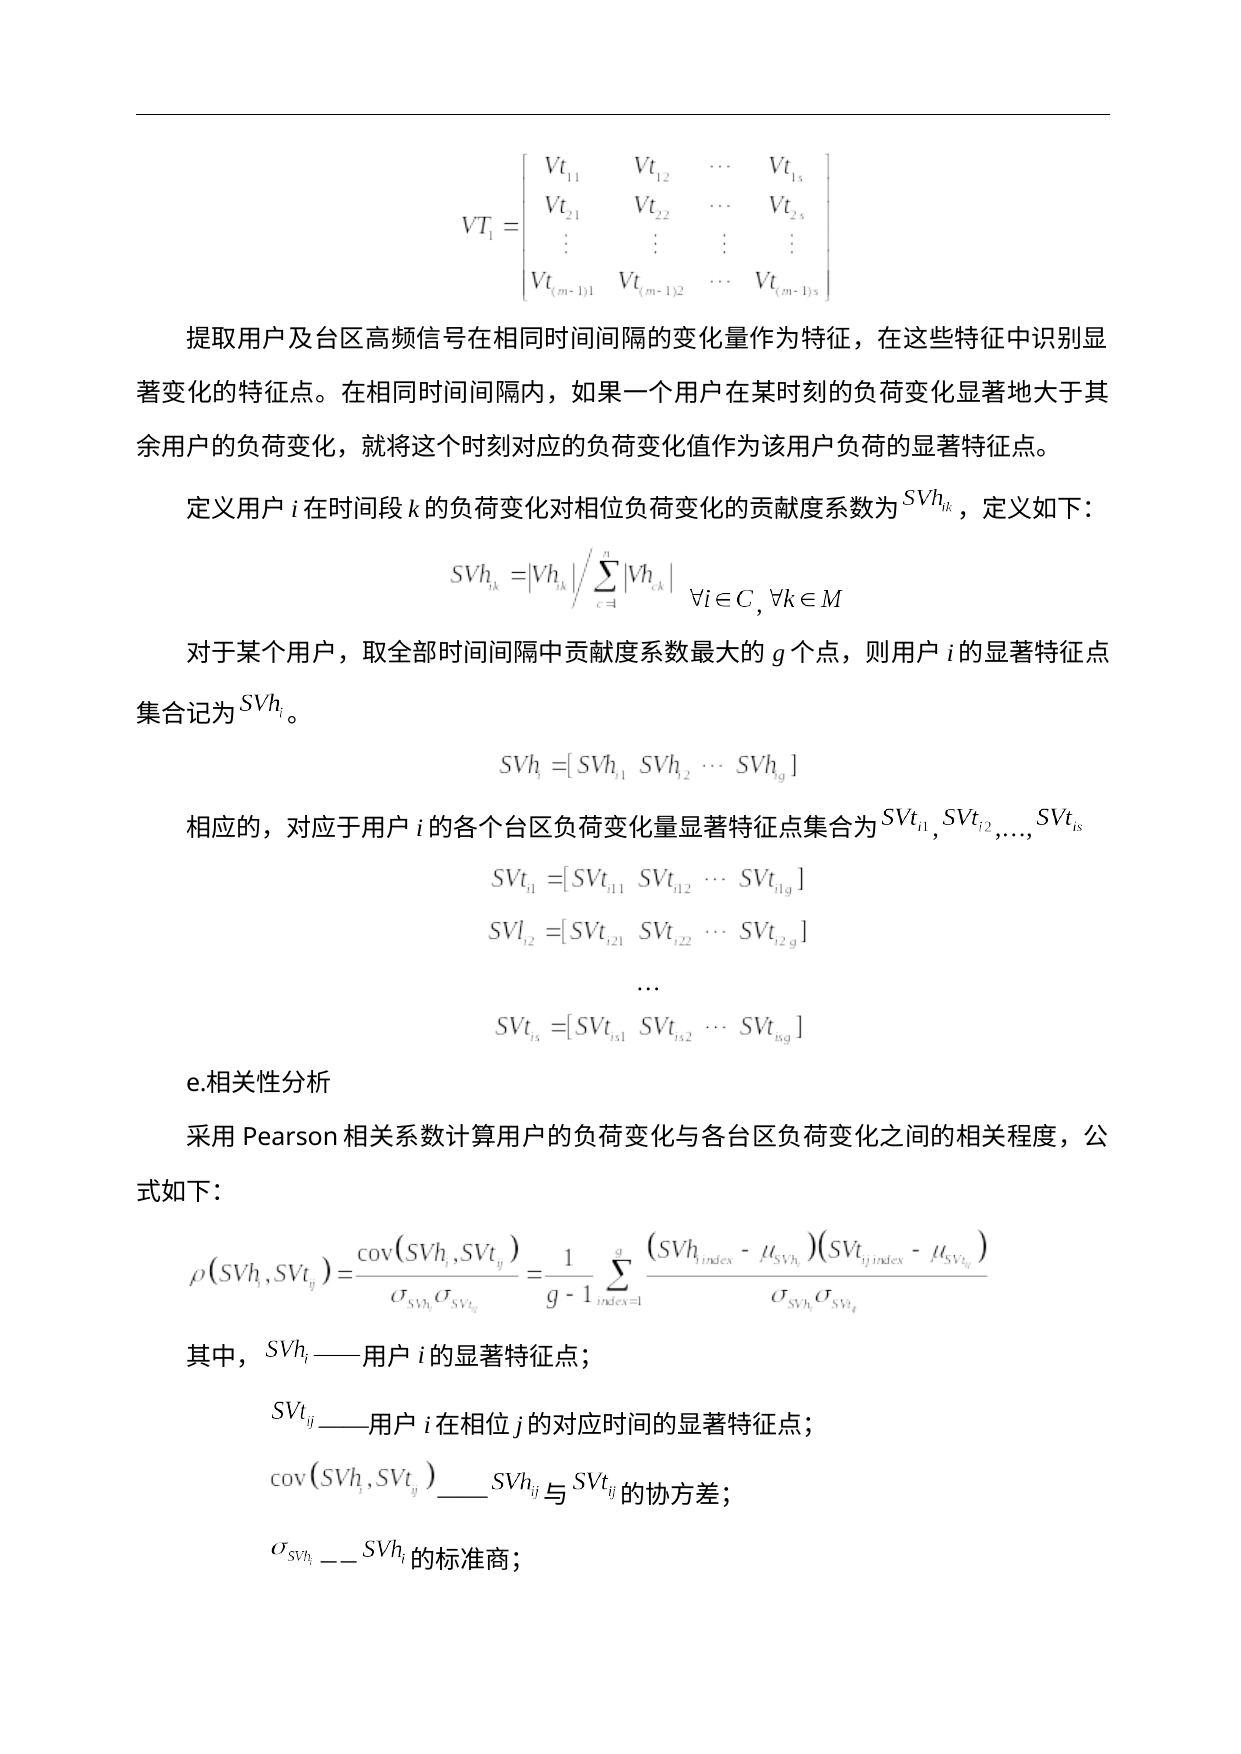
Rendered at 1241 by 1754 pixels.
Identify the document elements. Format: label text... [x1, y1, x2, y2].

text 其中，——用户i的显著特征点； [186, 1333, 1110, 1376]
text 采用Pearson相关系数计算用户的负荷变化与各台区负荷变化之间的相关程度，公式如下： [136, 1117, 1110, 1207]
text 提取用户及台区高频信号在相同时间间隔的变化量作为特征，在这些特征中识别显著变化的特征点。在相同时间间隔内，如果一个用户在某时刻的负荷变化显著地大于其余用户的负荷变化，就将这个时刻对应的负荷变化值作为该用户负荷的显著特征点。 [136, 318, 1110, 463]
text … [136, 967, 1110, 996]
text ——用户i在相位j的对应时间的显著特征点； [223, 1394, 1110, 1440]
text , [136, 542, 1110, 618]
text ——与的协方差； [229, 1458, 1110, 1511]
text ——的标准商； [229, 1529, 1110, 1576]
text 对于某个用户，取全部时间间隔中贡献度系数最大的g个点，则用户i的显著特征点集合记为。 [136, 633, 1110, 730]
text 相应的，对应于用户i的各个台区负荷变化量显著特征点集合为,,…, [136, 801, 1110, 844]
text 定义用户i在时间段k的负荷变化对相位负荷变化的贡献度系数为，定义如下： [136, 481, 1110, 524]
text e.相关性分析 [186, 1062, 1110, 1099]
